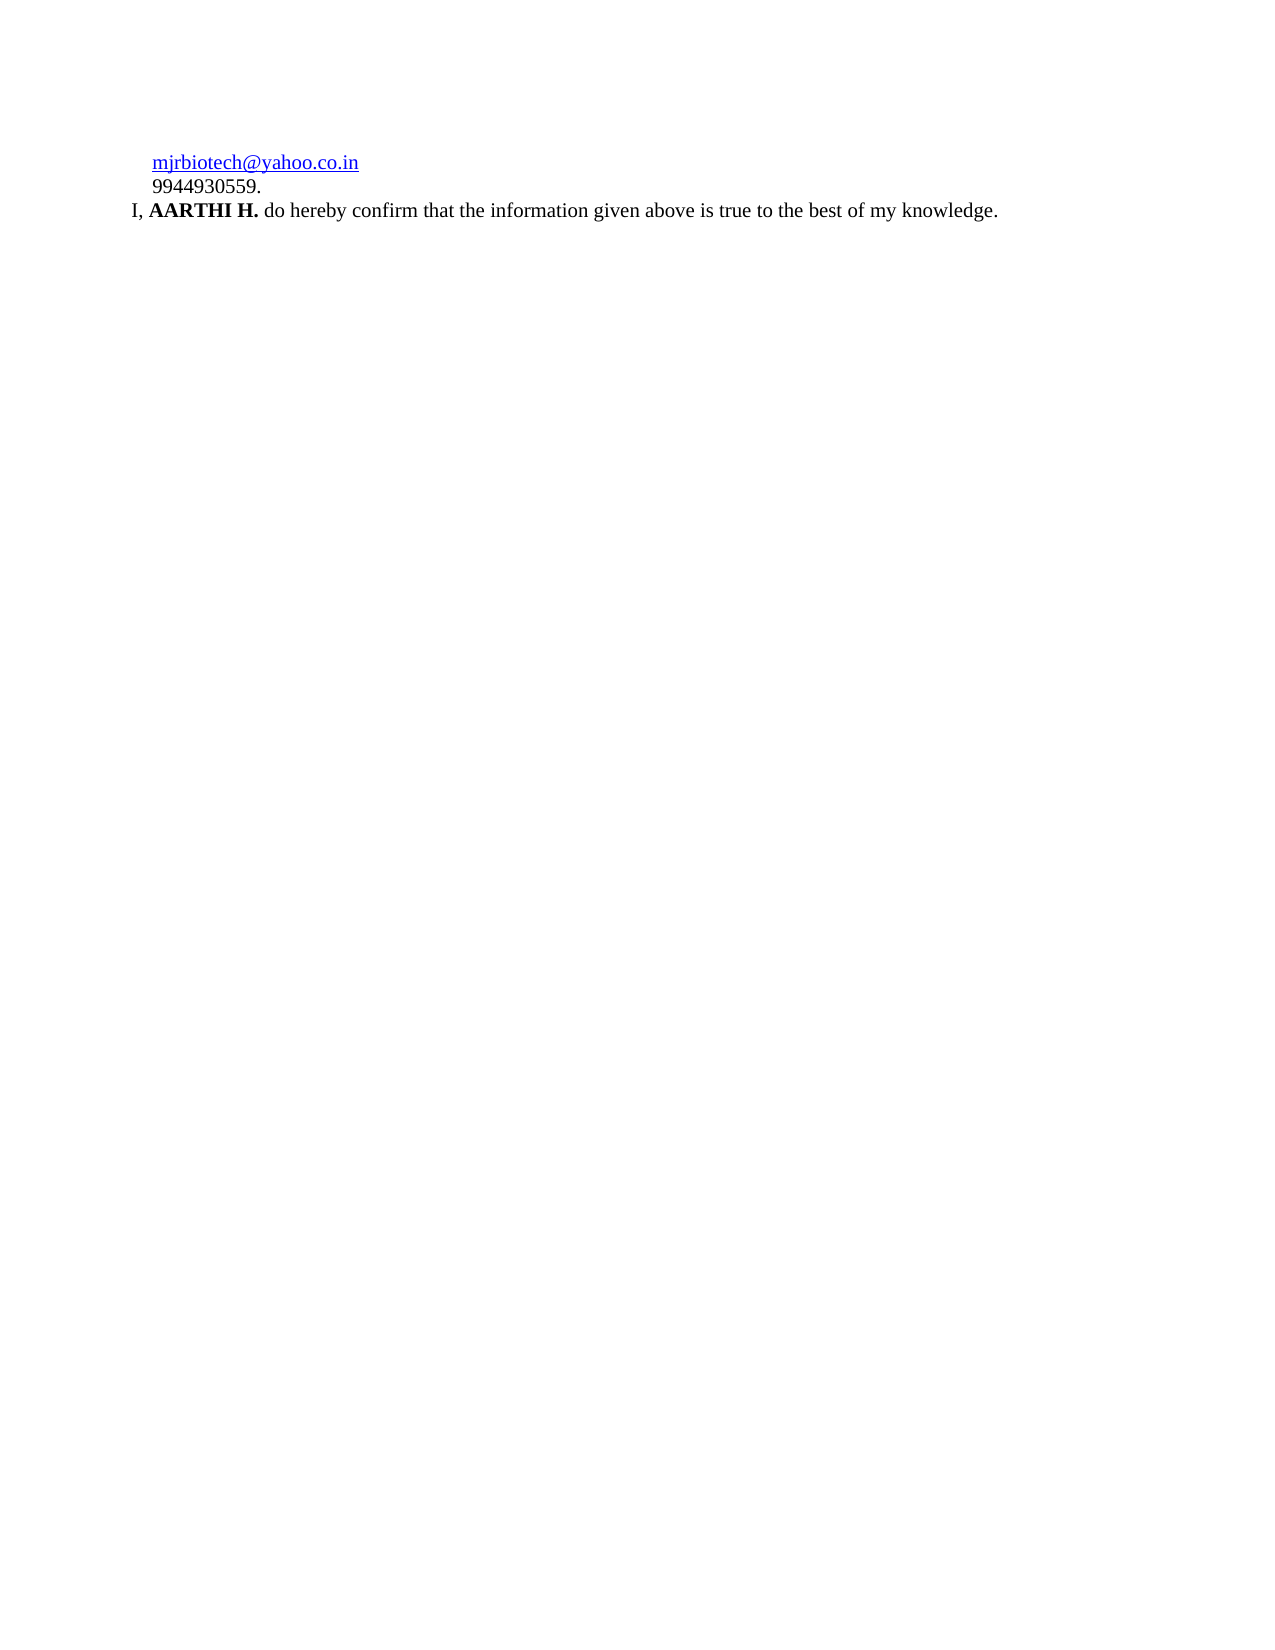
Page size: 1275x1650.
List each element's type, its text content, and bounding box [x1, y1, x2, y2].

text mjrbiotech@yahoo.co.in [131, 150, 1162, 174]
text 9944930559. [131, 174, 1162, 198]
text I, AARTHI H. do hereby confirm that the information given above is true to the best of my knowledge. [131, 198, 1162, 222]
